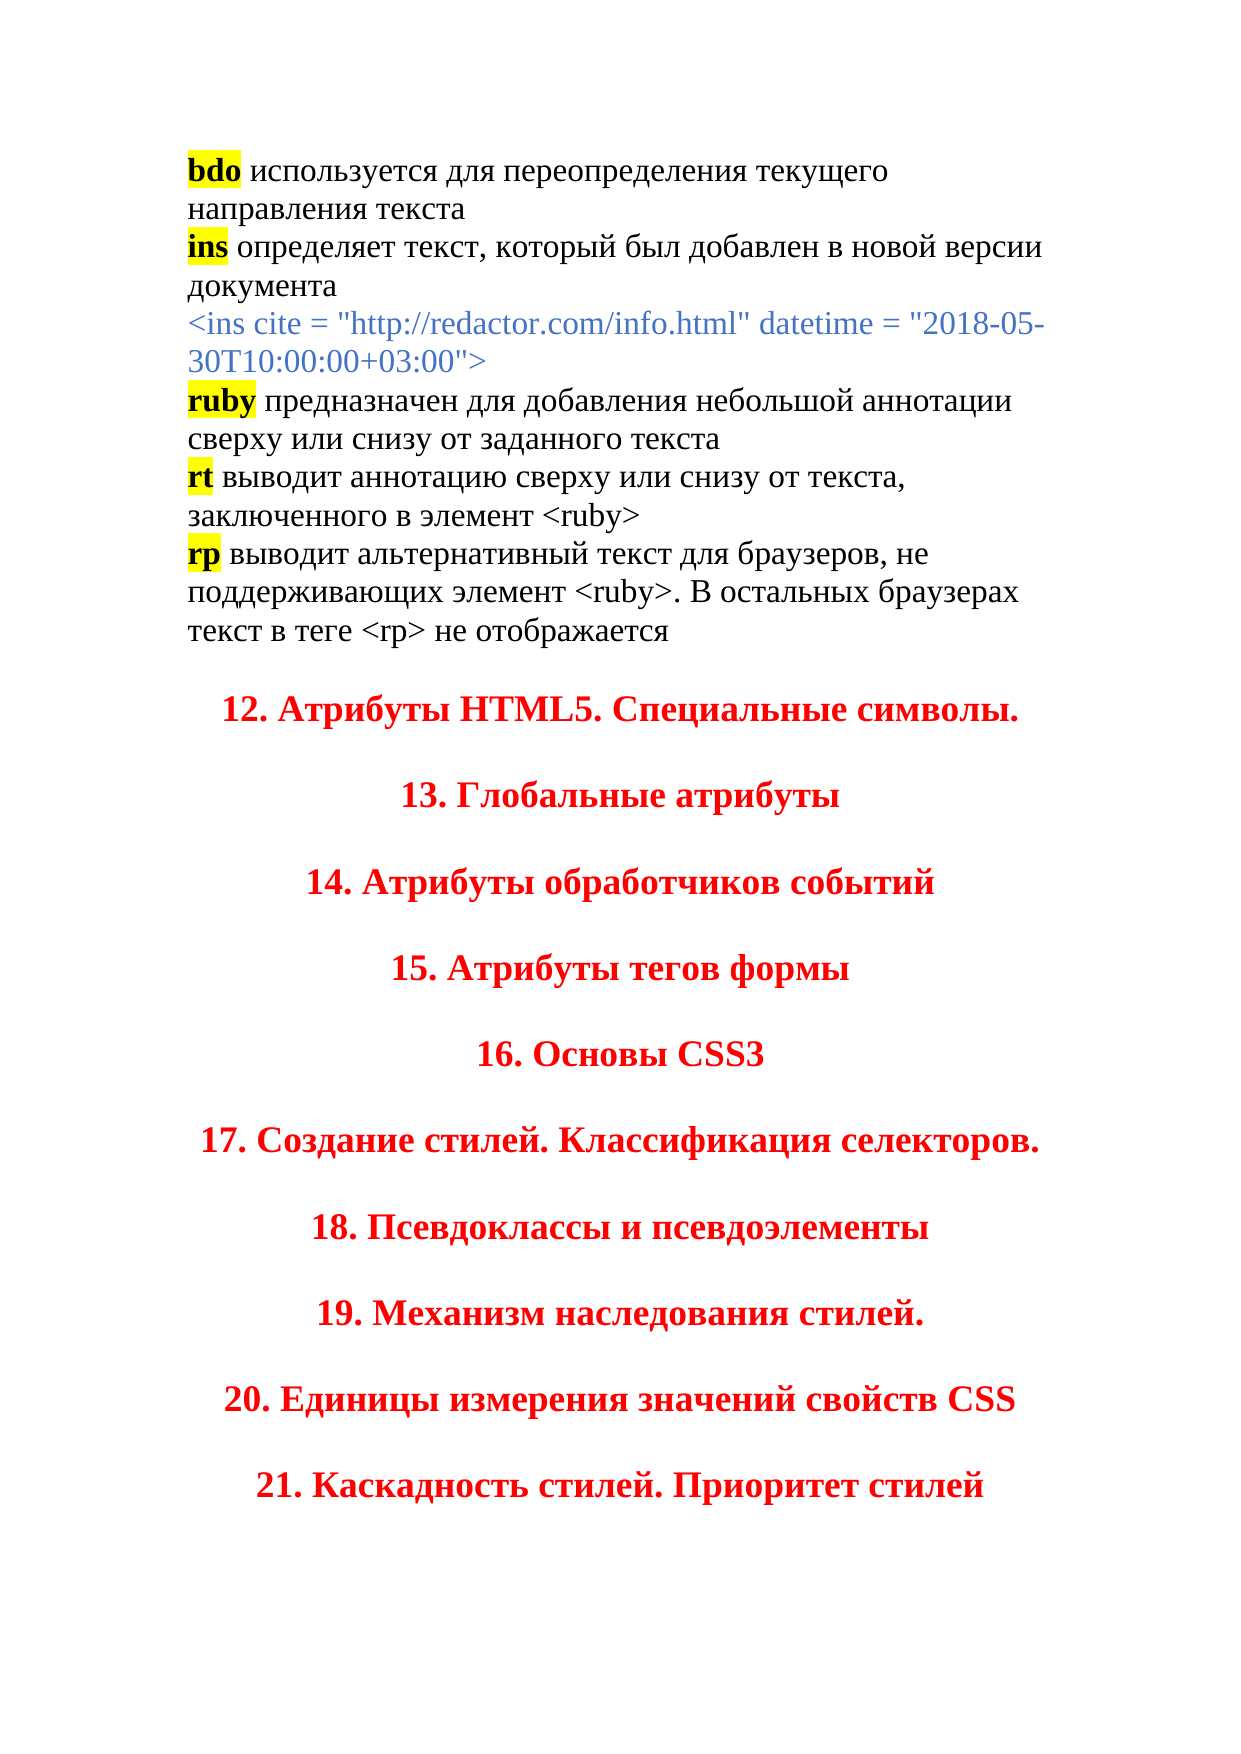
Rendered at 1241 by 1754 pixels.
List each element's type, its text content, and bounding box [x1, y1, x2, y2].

text 13. Глобальные атрибуты [187, 773, 1053, 816]
list rt выводит аннотацию сверху или снизу от текста, заключенного в элемент <ruby> [187, 457, 1053, 533]
text 20. Единицы измерения значений свойств CSS [187, 1377, 1053, 1420]
text 18. Псевдоклассы и псевдоэлементы [187, 1204, 1053, 1247]
text 16. Основы CSS3 [187, 1032, 1053, 1075]
list bdо используется для переопределения текущего направления текста [187, 150, 1053, 227]
list ruby предназначен для добавления небольшой аннотации сверху или снизу от заданного текста [187, 380, 1053, 457]
list Атрибуты HTML5. Специальные символы. [187, 687, 1053, 730]
text 14. Атрибуты обработчиков событий [187, 859, 1053, 902]
list <ins cite = "http://redactor.com/info.html" datetime = "2018-05-30T10:00:00+03:00"> [187, 303, 1053, 380]
text 21. Каскадность стилей. Приоритет стилей [187, 1463, 1053, 1506]
text 17. Создание стилей. Классификация селекторов. [187, 1118, 1053, 1161]
list ins определяет текст, который был добавлен в новой версии документа [187, 227, 1053, 303]
list rp выводит альтернативный текст для браузеров, не поддерживающих элемент <ruby>. В остальных браузерах текст в теге <rp> не отображается [187, 533, 1053, 648]
text 19. Механизм наследования стилей. [187, 1290, 1053, 1333]
list Атрибуты тегов формы [187, 945, 1053, 988]
